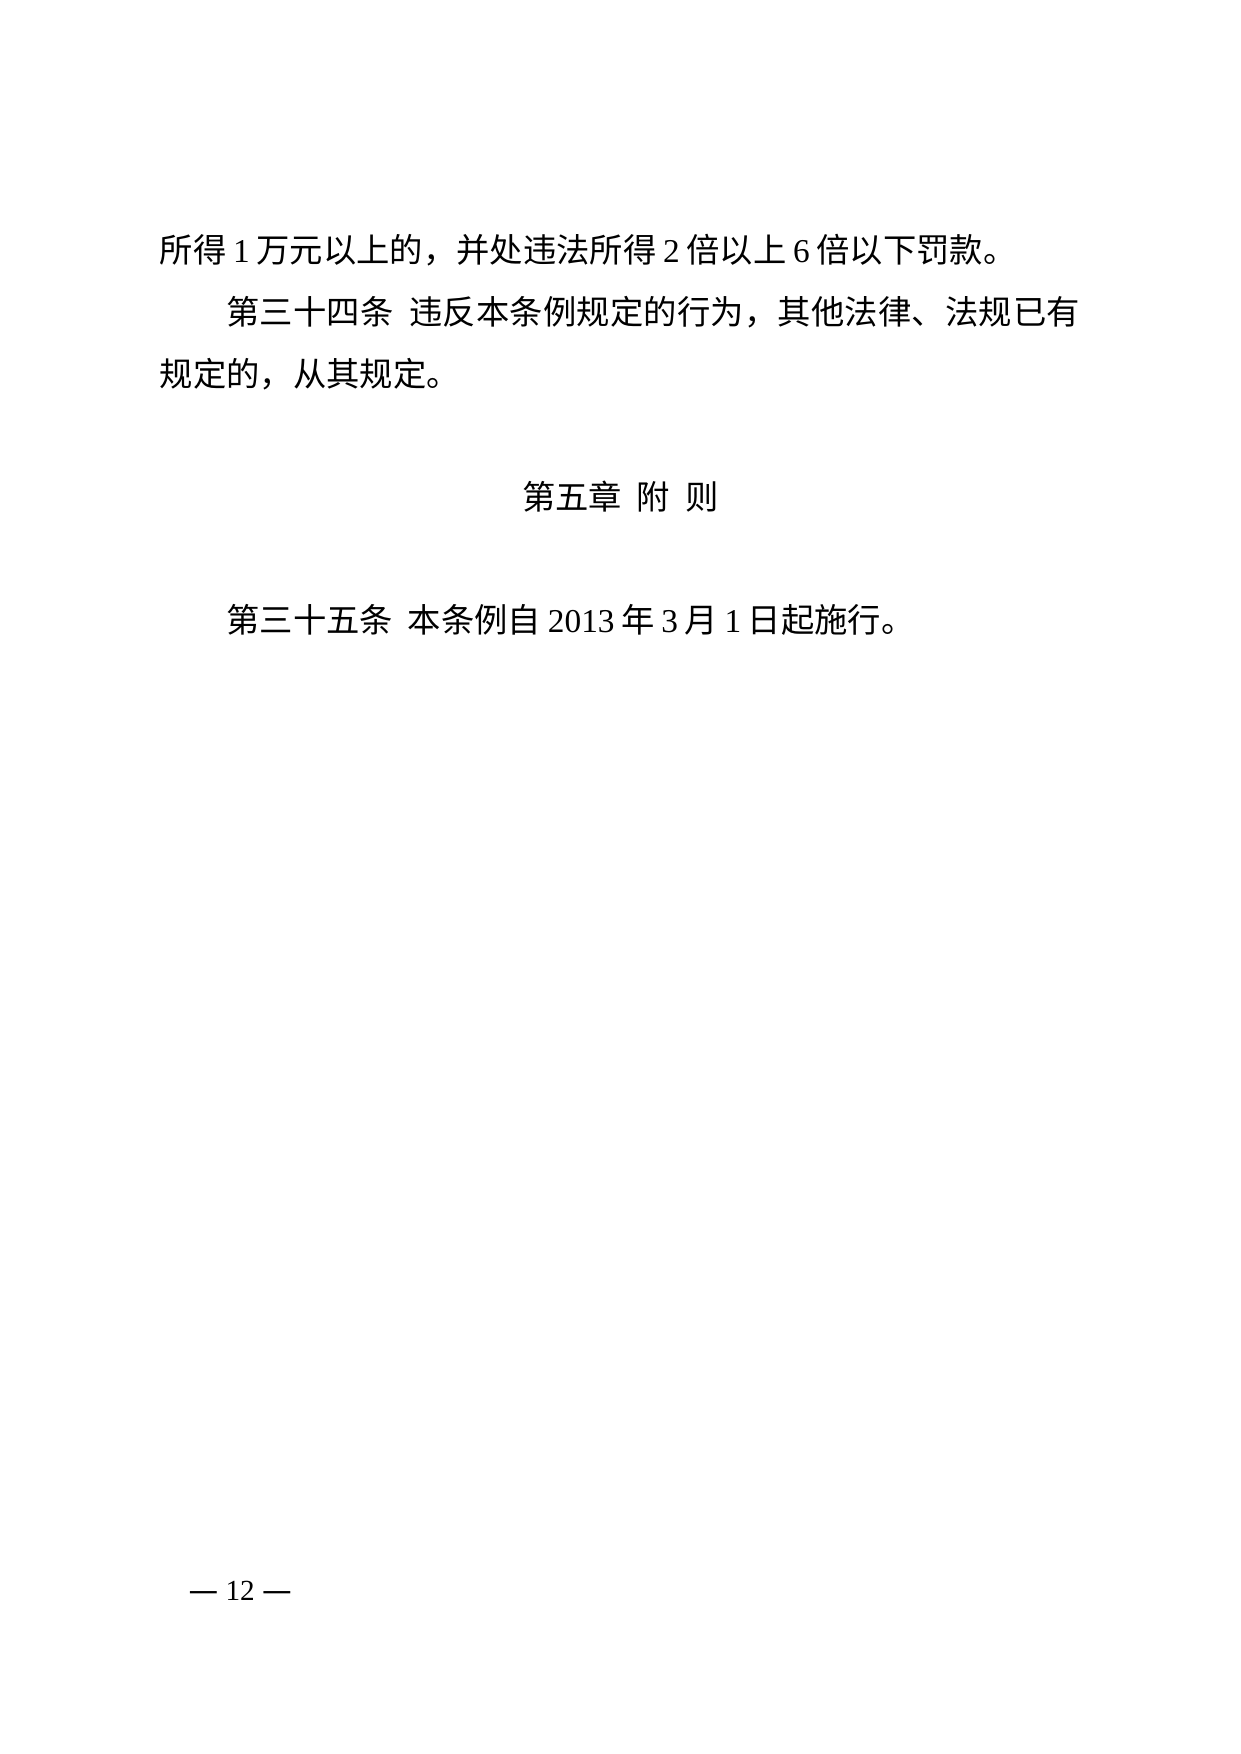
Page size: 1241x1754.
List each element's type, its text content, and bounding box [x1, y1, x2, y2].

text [159, 214, 1081, 275]
text 第三十五条 本条例自2013年3月1日起施行。 [159, 584, 1081, 645]
text 第三十四条 违反本条例规定的行为，其他法律、法规已有规定的，从其规定。 [159, 275, 1081, 399]
text 第五章 附 则 [159, 460, 1081, 522]
